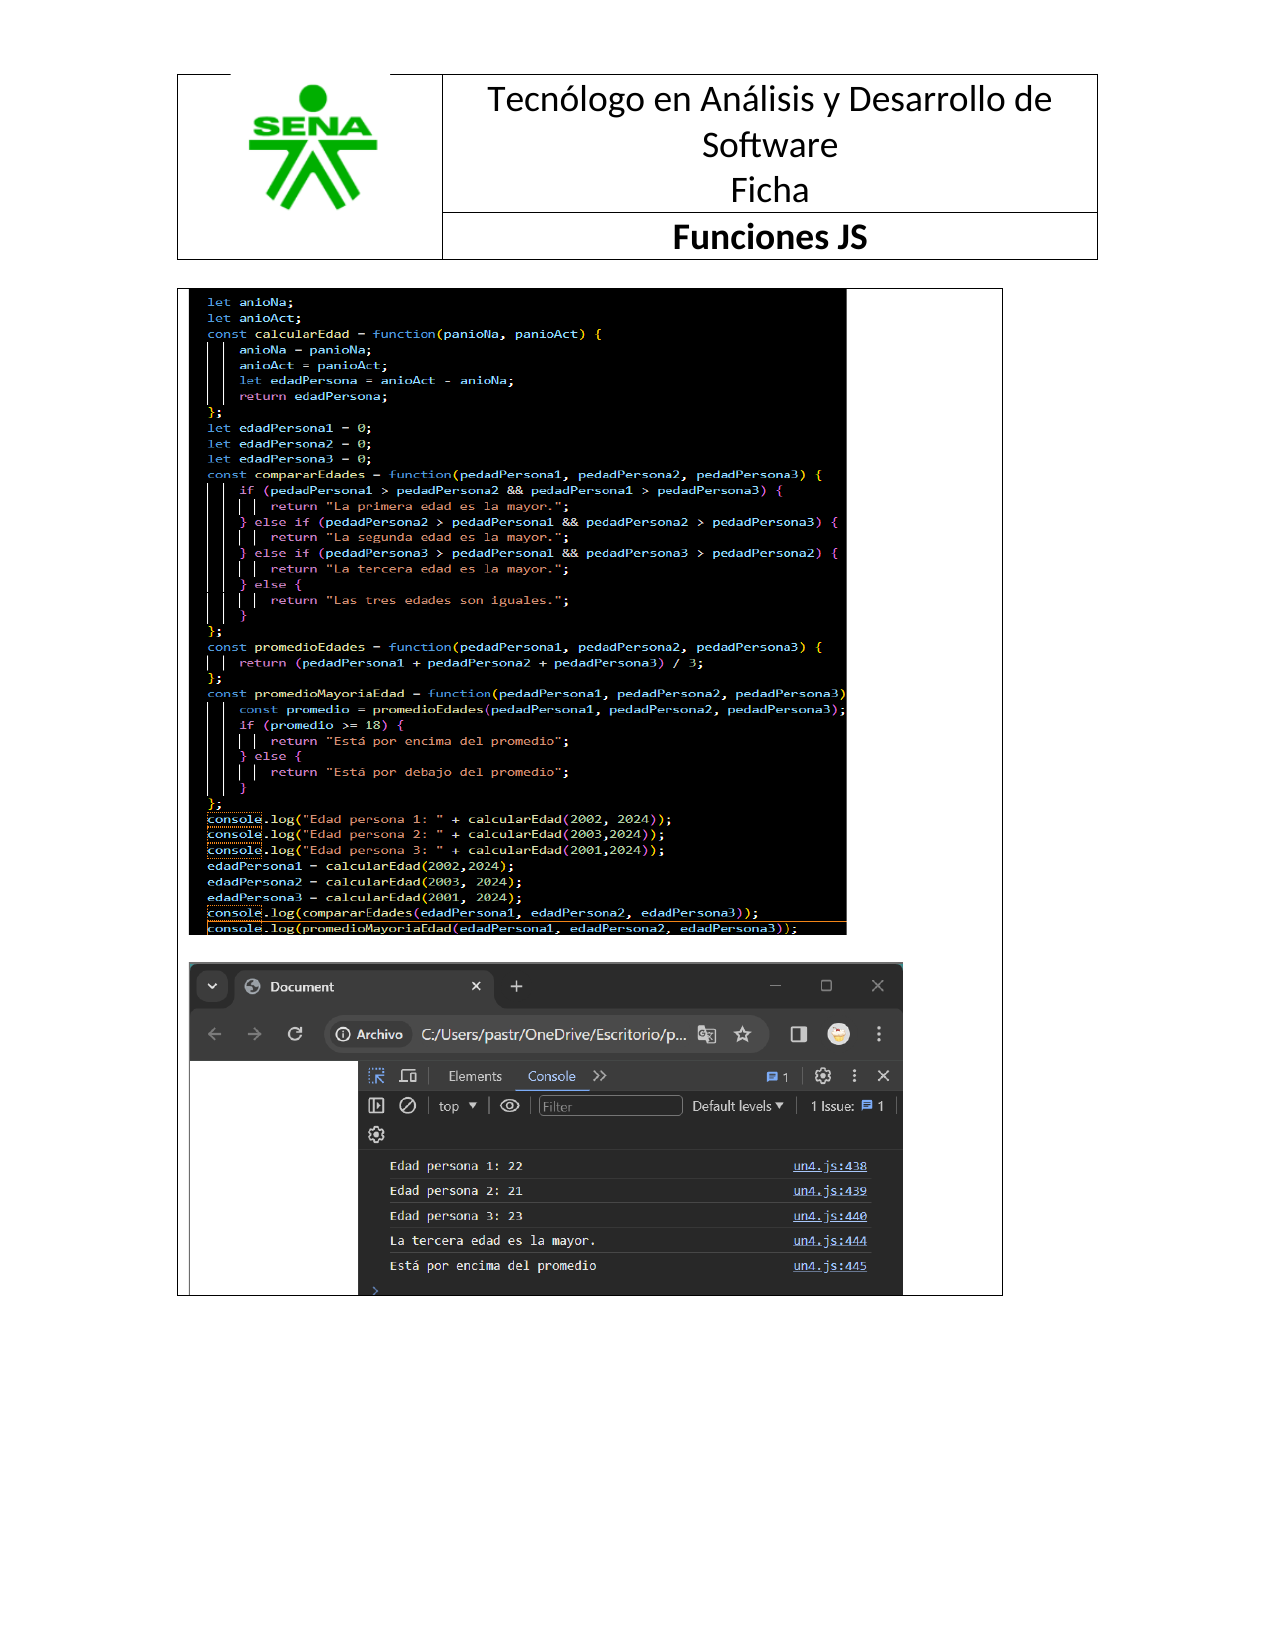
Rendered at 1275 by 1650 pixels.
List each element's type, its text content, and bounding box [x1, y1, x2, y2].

picture [230, 74, 390, 226]
picture [188, 289, 847, 935]
picture [188, 962, 903, 1295]
table_cell Código: [178, 289, 1002, 1295]
